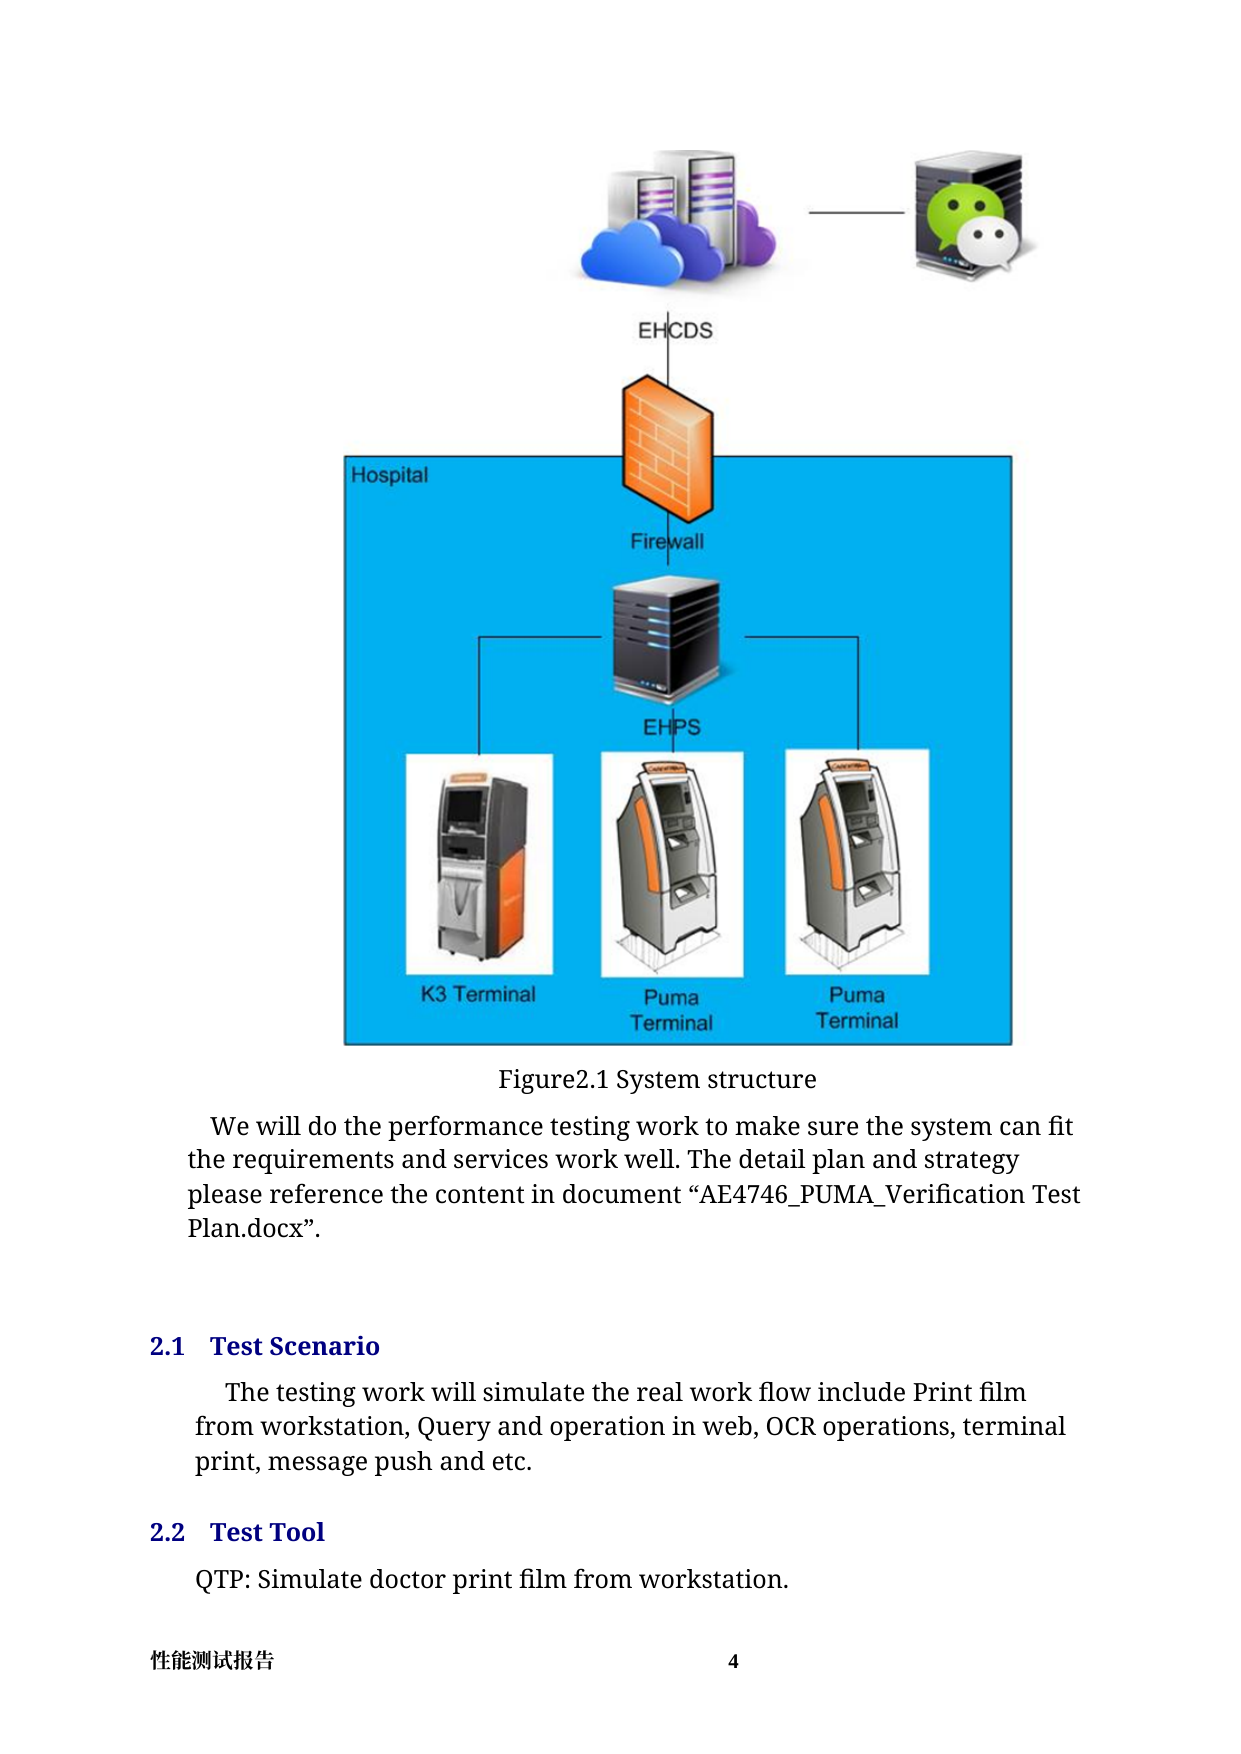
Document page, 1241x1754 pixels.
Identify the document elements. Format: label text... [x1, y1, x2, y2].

subtitle Test Scenario [150, 1328, 1090, 1362]
list We will do the performance testing work to make sure the system can fit the requirements and services work well. The detail plan and strategy please reference the content in document “AE4746_PUMA_Verification Test Plan.docx”. [187, 1108, 1090, 1244]
subtitle Test Tool [150, 1515, 1090, 1549]
text The testing work will simulate the real work flow include Print film from workstation, Query and operation in web, OCR operations, terminal print, message push and etc. [195, 1375, 1090, 1477]
list Figure2.1 System structure [187, 1062, 1090, 1096]
text QTP: Simulate doctor print film from workstation. [195, 1561, 1090, 1595]
picture [225, 150, 1166, 1049]
